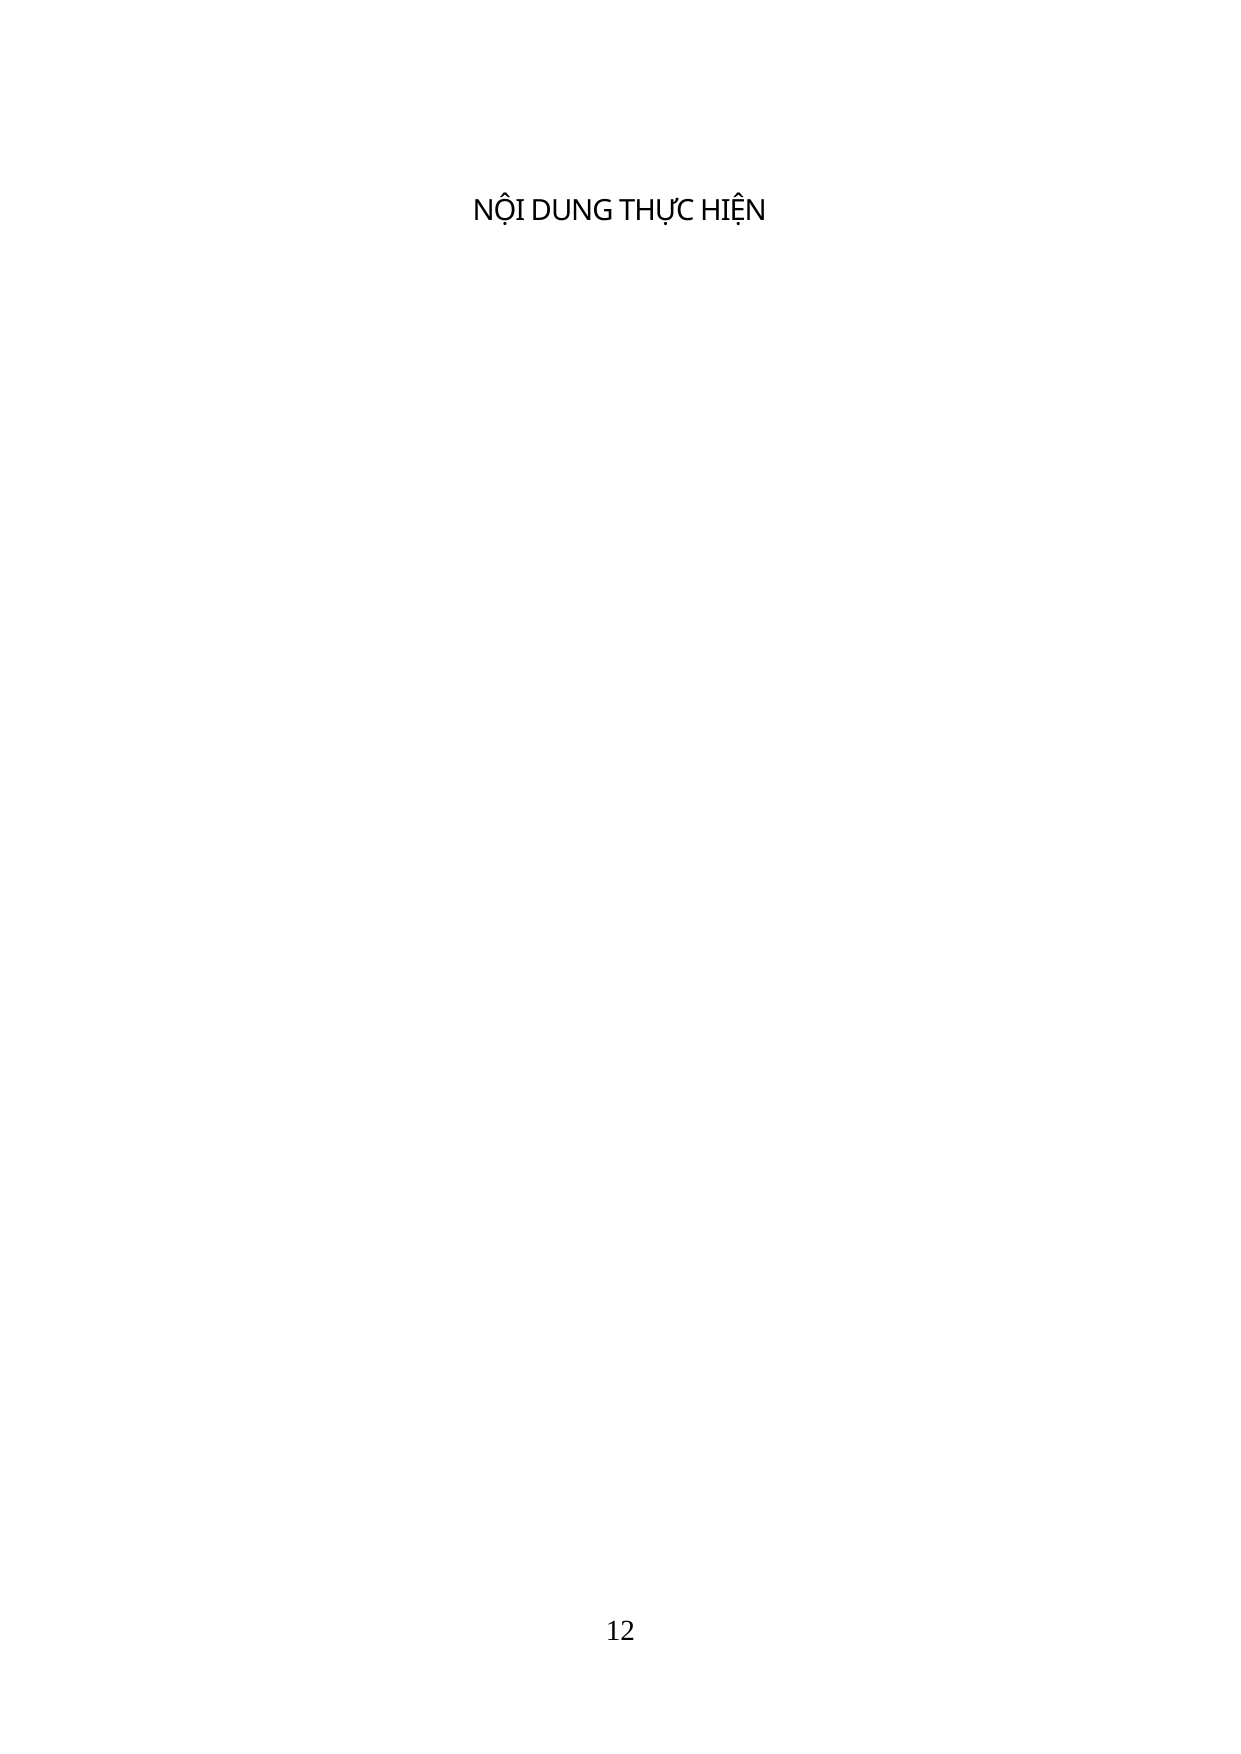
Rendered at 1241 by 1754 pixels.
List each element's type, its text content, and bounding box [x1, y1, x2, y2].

title NỘI DUNG THỰC HIỆN [150, 190, 1090, 229]
